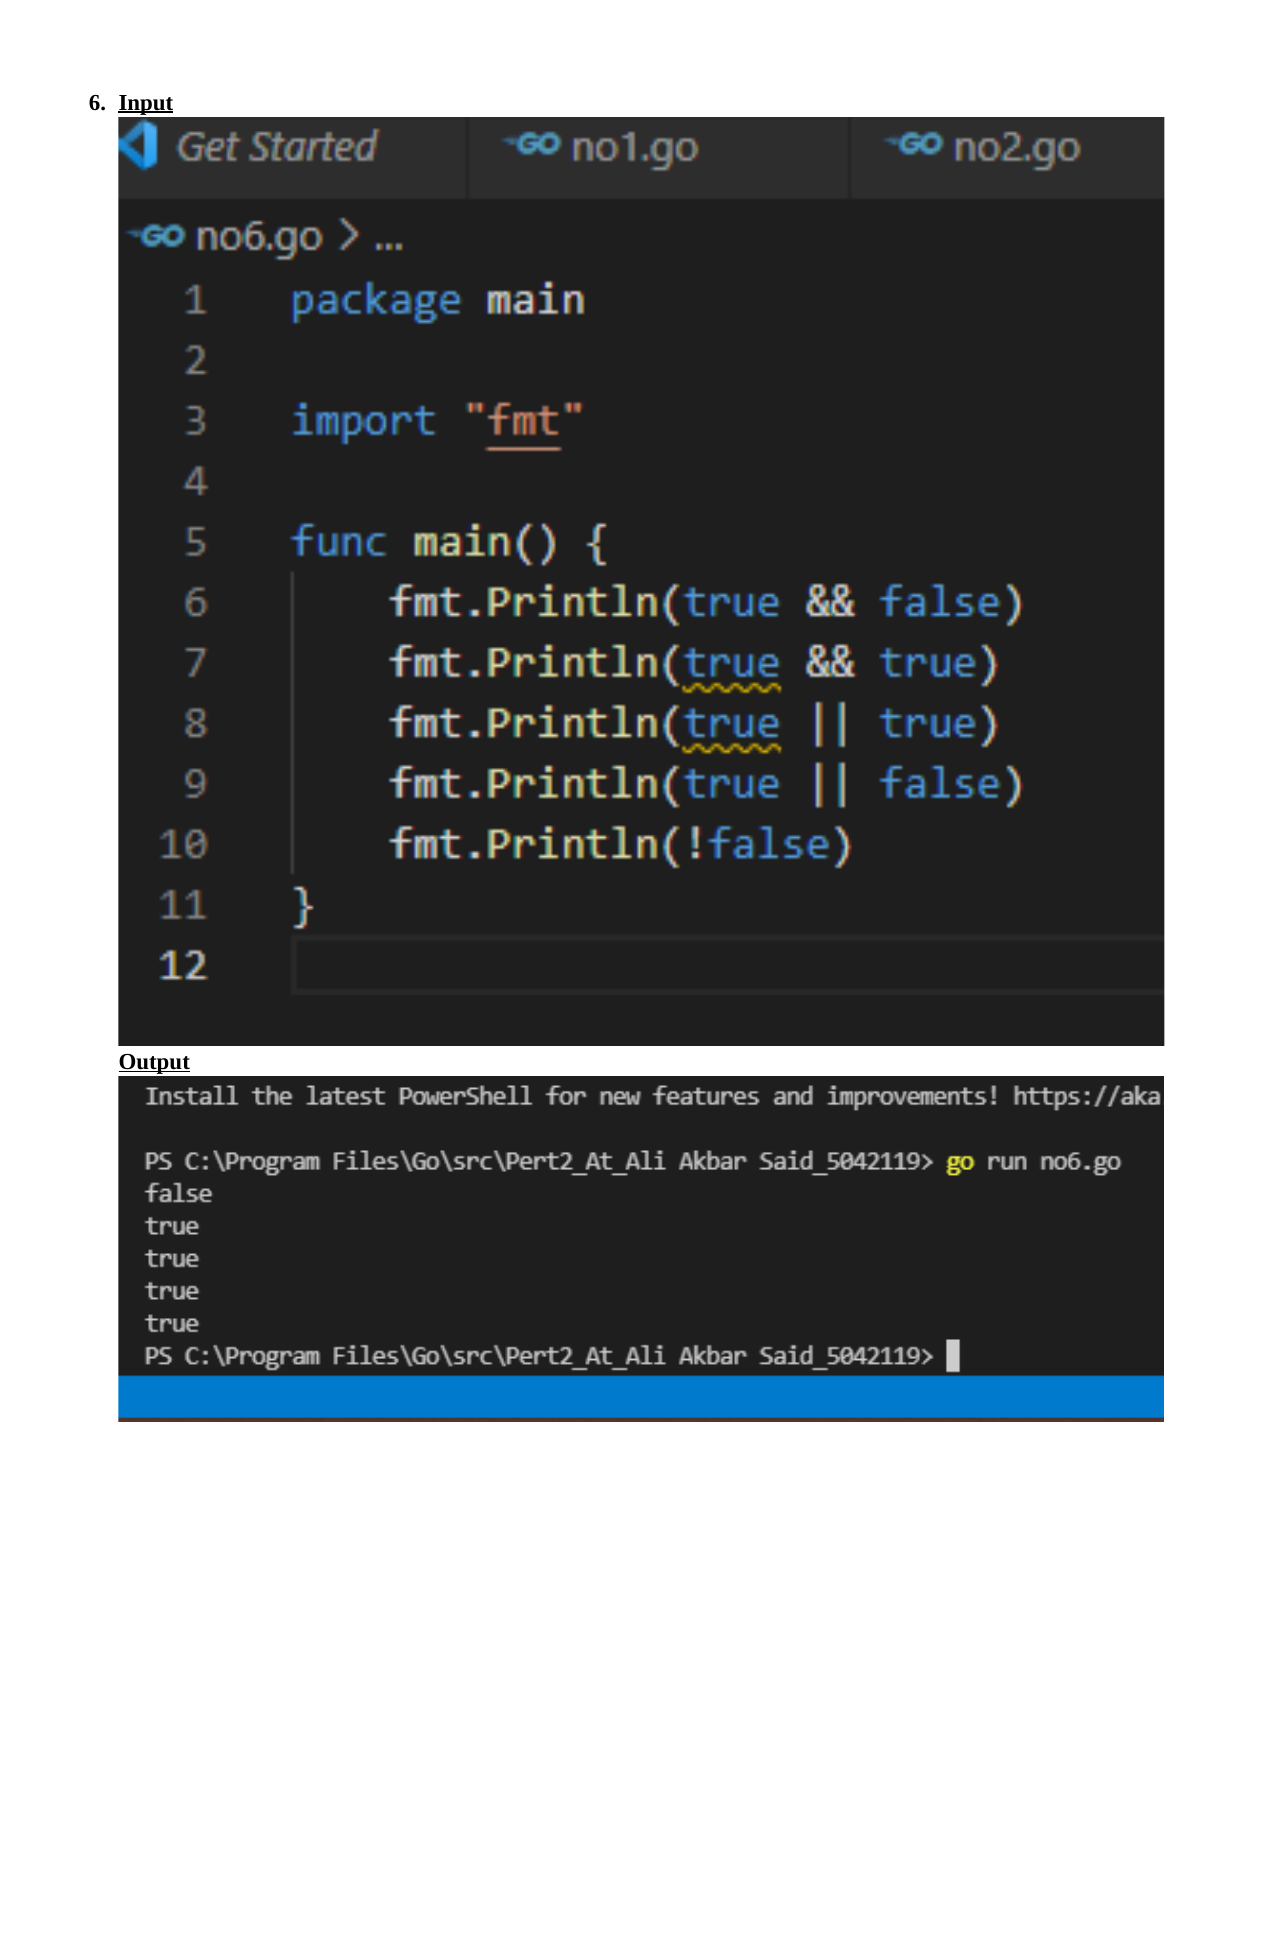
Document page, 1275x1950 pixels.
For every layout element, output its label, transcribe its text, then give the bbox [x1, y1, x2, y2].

list Input [89, 89, 1186, 115]
picture [118, 1076, 1164, 1422]
list Output [118, 1048, 1186, 1074]
picture [118, 117, 1165, 1046]
